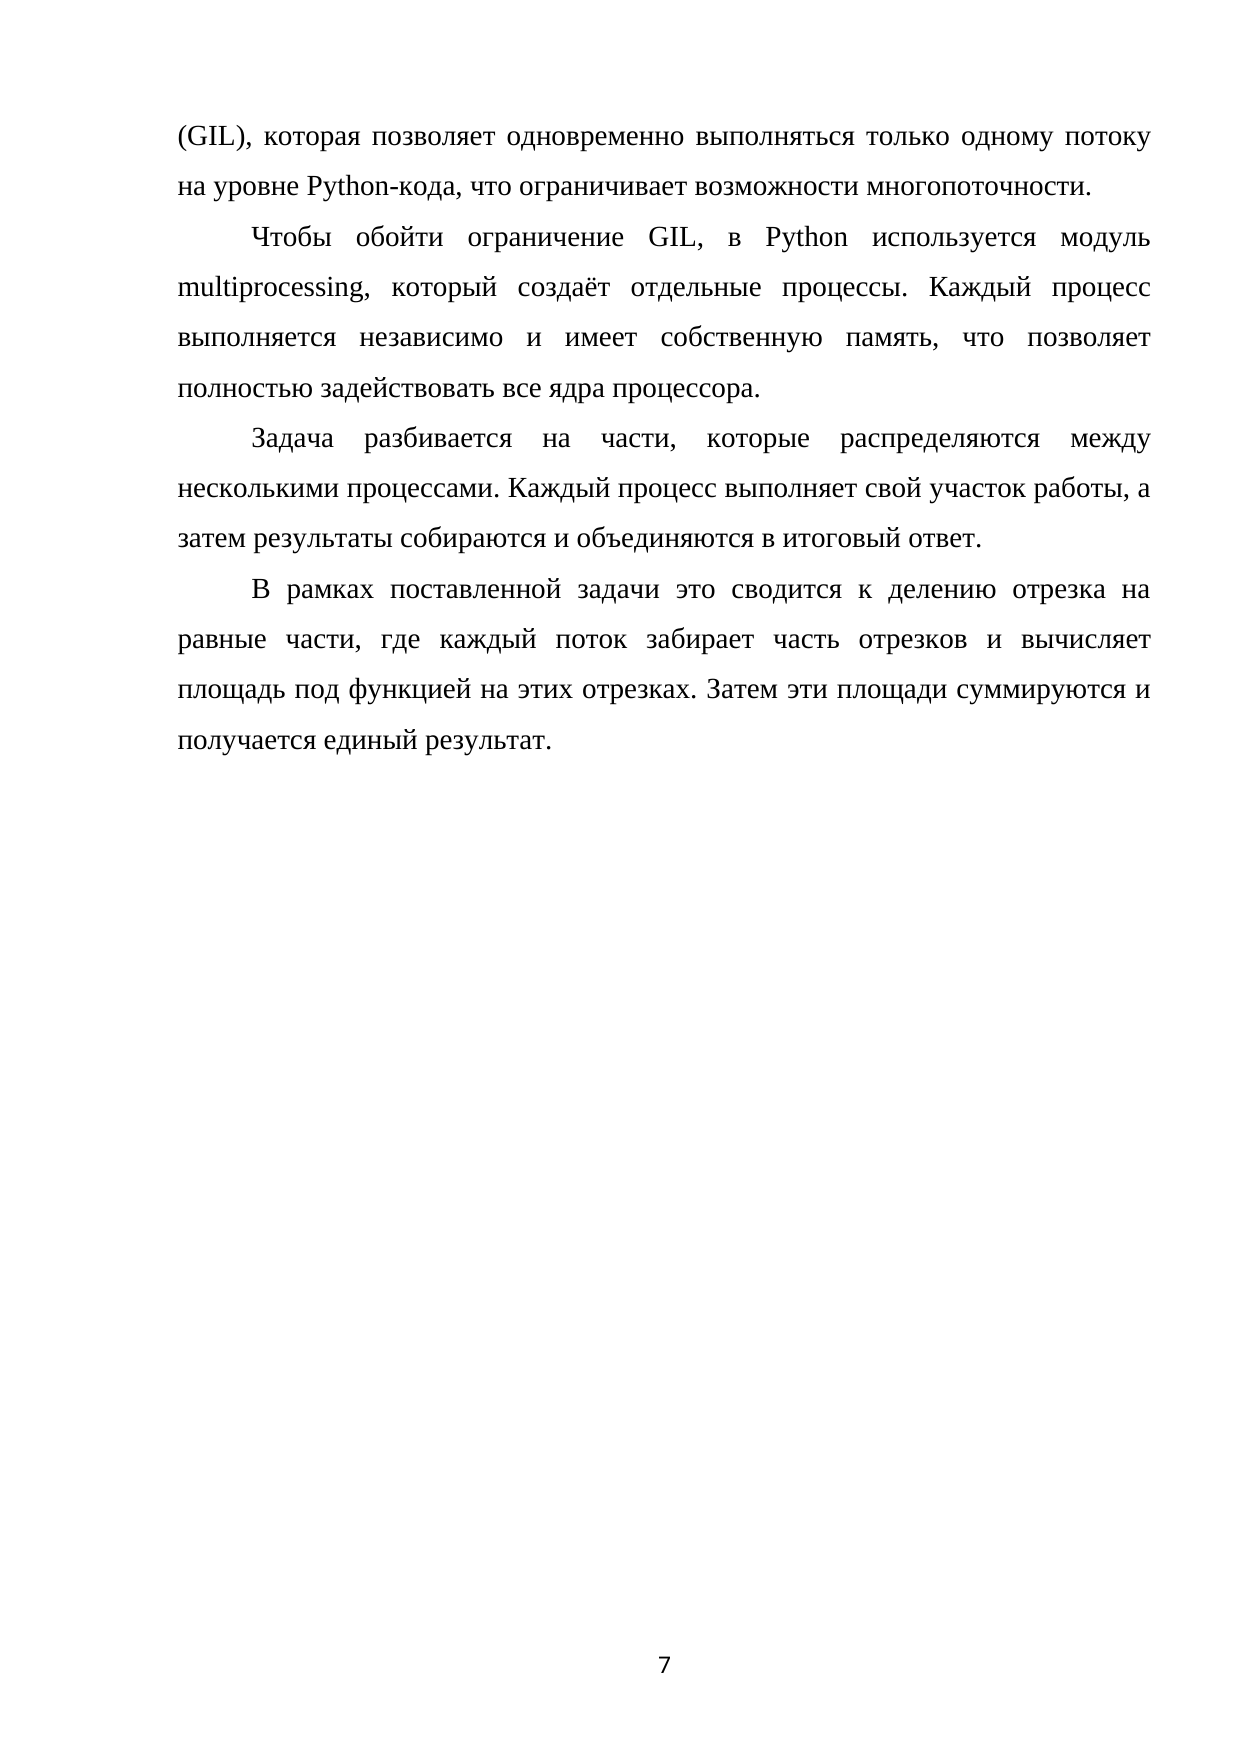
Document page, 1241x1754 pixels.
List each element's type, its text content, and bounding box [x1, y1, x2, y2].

text Чтобы обойти ограничение GIL, в Python используется модуль multiprocessing, который создаёт отдельные процессы. Каждый процесс выполняется независимо и имеет собственную память, что позволяет полностью задействовать все ядра процессора. [177, 219, 1152, 403]
text Задача разбивается на части, которые распределяются между несколькими процессами. Каждый процесс выполняет свой участок работы, а затем результаты собираются и объединяются в итоговый ответ. [177, 420, 1152, 554]
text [177, 118, 1152, 202]
text В рамках поставленной задачи это сводится к делению отрезка на равные части, где каждый поток забирает часть отрезков и вычисляет площадь под функцией на этих отрезках. Затем эти площади суммируются и получается единый результат. [177, 571, 1152, 755]
